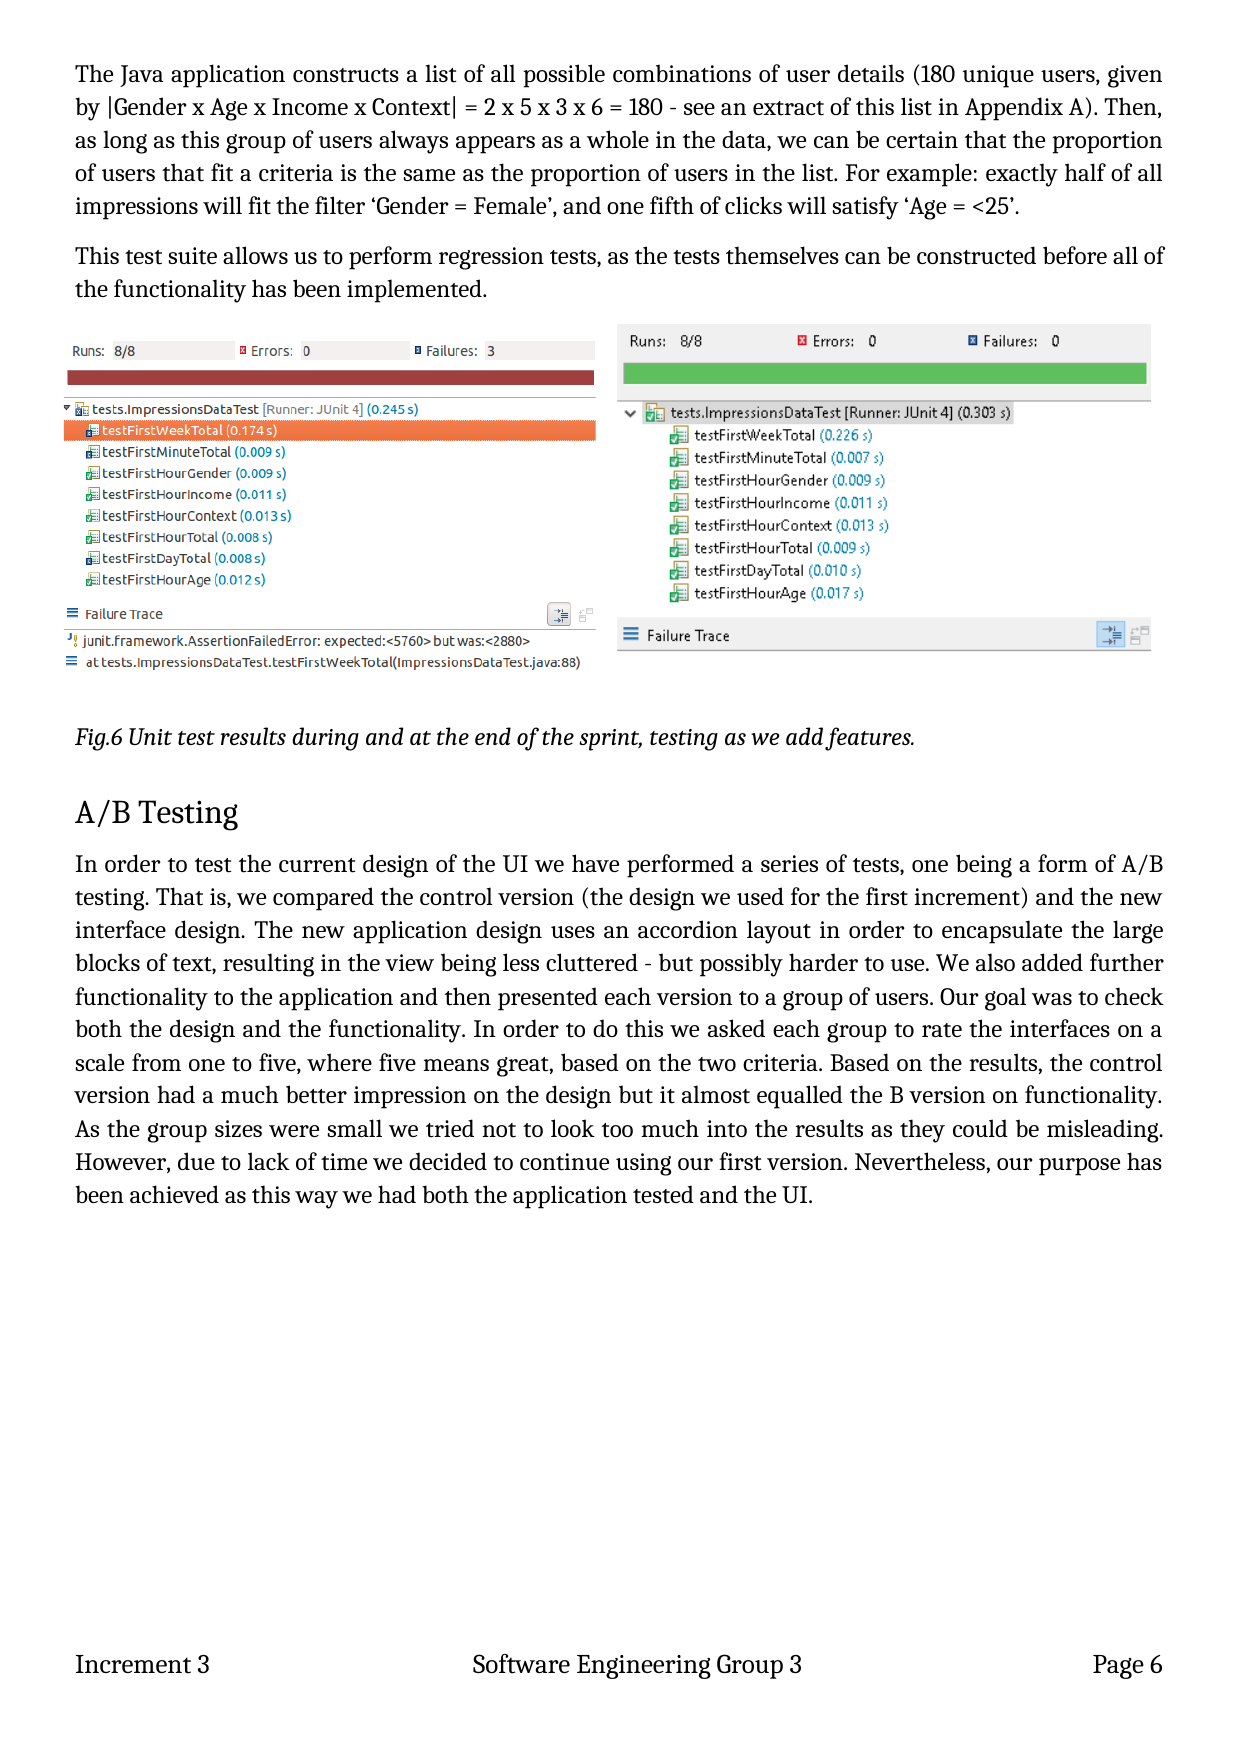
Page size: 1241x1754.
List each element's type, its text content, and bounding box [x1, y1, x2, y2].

text In order to test the current design of the UI we have performed a series of tests, one being a form of A/B testing. That is, we compared the control version (the design we used for the first increment) and the new interface design. The new application design uses an accordion layout in order to encapsulate the large blocks of text, resulting in the view being less cluttered - but possibly harder to use. We also added further functionality to the application and then presented each version to a group of users. Our goal was to check both the design and the functionality. In order to do this we asked each group to rate the interfaces on a scale from one to five, where five means great, based on the two criteria. Based on the results, the control version had a much better impression on the design but it almost equalled the B version on functionality. As the group sizes were small we tried not to look too much into the results as they could be misleading. However, due to lack of time we decided to continue using our first version. Nevertheless, our purpose has been achieved as this way we had both the application tested and the UI. [75, 850, 1165, 1209]
table_header [608, 325, 1151, 686]
text This test suite allows us to perform regression tests, as the tests themselves can be constructed before all of the functionality has been implemented. [75, 242, 1165, 303]
picture [617, 324, 1152, 665]
subtitle A/B Testing [75, 794, 1165, 832]
table_header [64, 325, 607, 686]
subtitle Fig.6 Unit test results during and at the end of the sprint, testing as we add features. [75, 723, 1165, 752]
text The Java application constructs a list of all possible combinations of user details (180 unique users, given by |Gender x Age x Income x Context| = 2 x 5 x 3 x 6 = 180 - see an extract of this list in Appendix A). Then, as long as this group of users always appears as a whole in the data, we can be certain that the proportion of users that fit a criteria is the same as the proportion of users in the list. For example: exactly half of all impressions will fit the filter ‘Gender = Female’, and one fifth of clicks will satisfy ‘Age = <25’. [75, 60, 1165, 221]
picture [63, 333, 596, 673]
